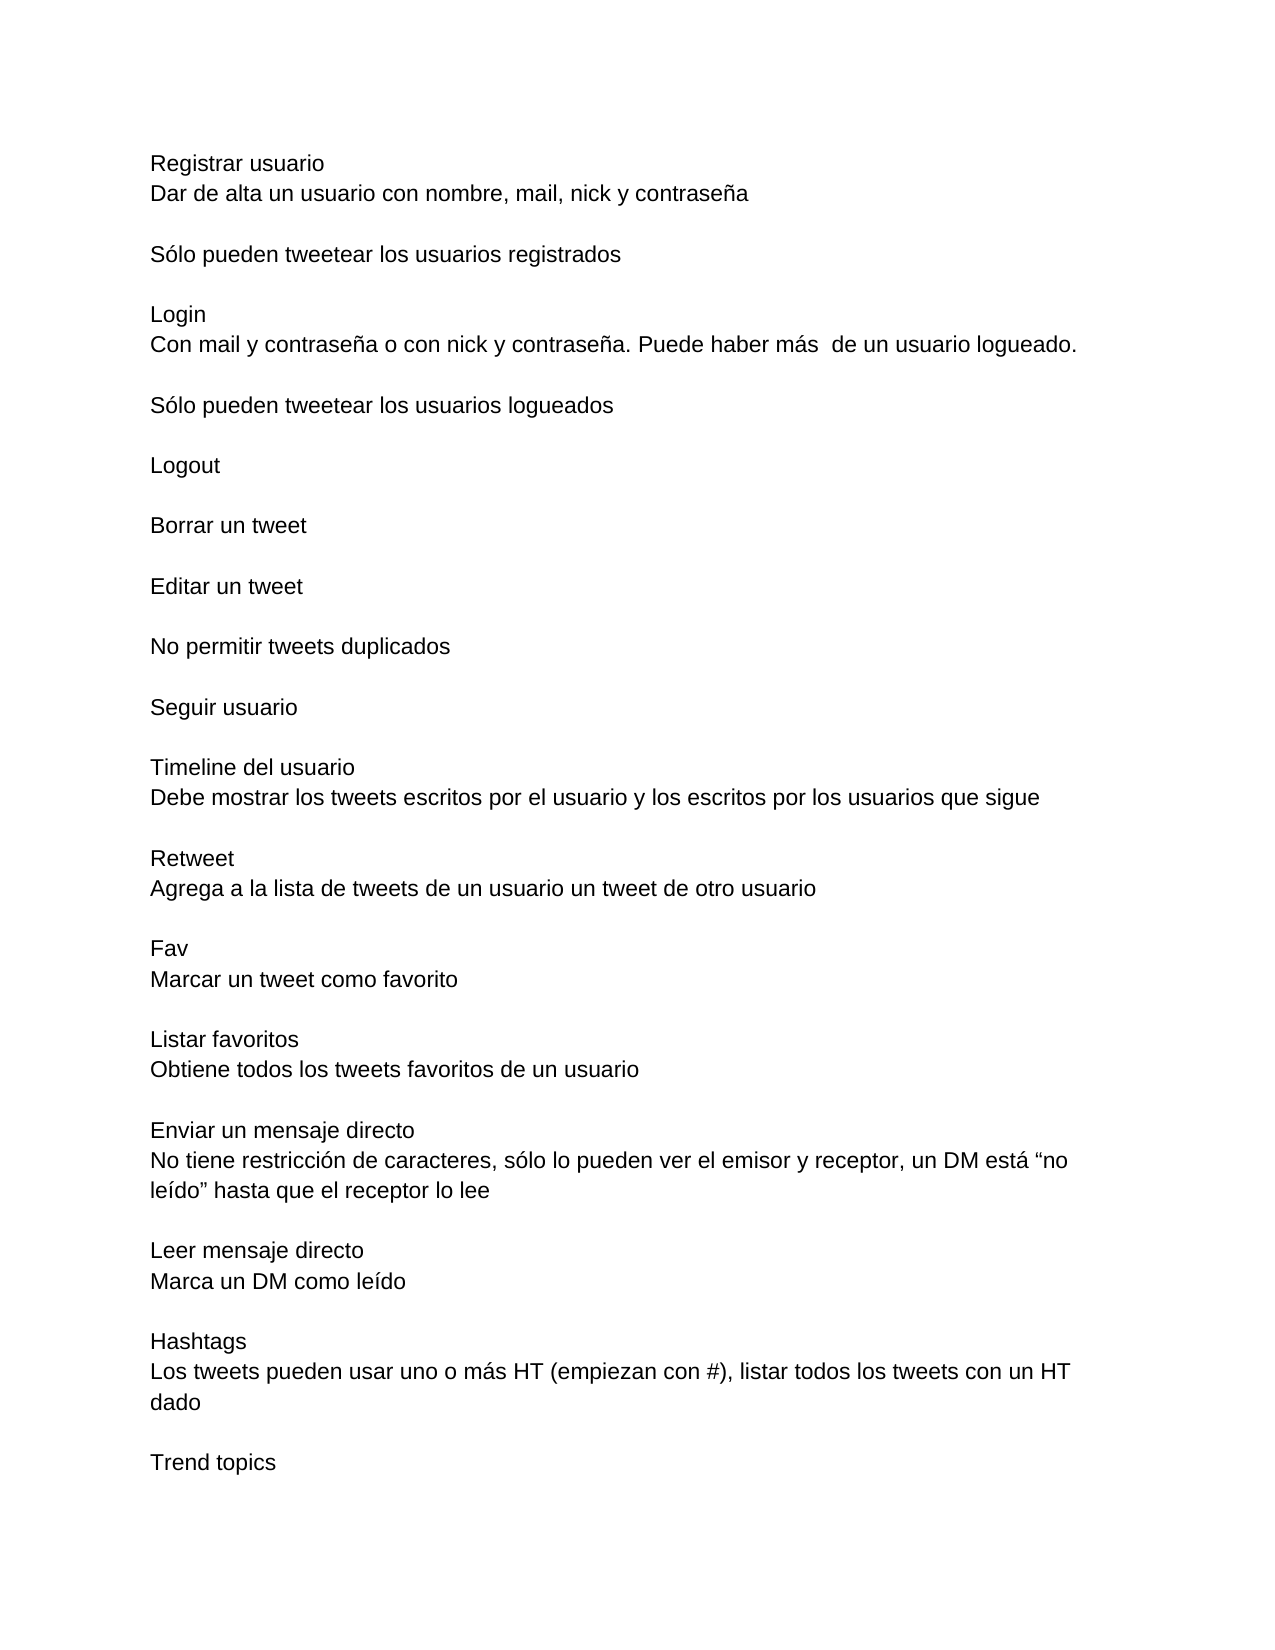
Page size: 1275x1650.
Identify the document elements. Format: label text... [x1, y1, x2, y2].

text Obtiene todos los tweets favoritos de un usuario [150, 1056, 1125, 1083]
text Enviar un mensaje directo [150, 1117, 1125, 1143]
text Registrar usuario [150, 150, 1125, 176]
text Login [150, 301, 1125, 327]
text Listar favoritos [150, 1026, 1125, 1052]
text Marcar un tweet como favorito [150, 966, 1125, 992]
text Retweet [150, 845, 1125, 871]
text Fav [150, 935, 1125, 962]
text Sólo pueden tweetear los usuarios registrados [150, 241, 1125, 267]
text Hashtags [150, 1328, 1125, 1354]
text Editar un tweet [150, 573, 1125, 599]
text Trend topics [150, 1449, 1125, 1475]
text Marca un DM como leído [150, 1268, 1125, 1294]
text Con mail y contraseña o con nick y contraseña. Puede haber más de un usuario logueado. [150, 331, 1125, 358]
text Seguir usuario [150, 694, 1125, 720]
text Timeline del usuario [150, 754, 1125, 781]
text Sólo pueden tweetear los usuarios logueados [150, 392, 1125, 418]
text No tiene restricción de caracteres, sólo lo pueden ver el emisor y receptor, un DM está “no leído” hasta que el receptor lo lee [150, 1147, 1125, 1203]
text Agrega a la lista de tweets de un usuario un tweet de otro usuario [150, 875, 1125, 901]
text Dar de alta un usuario con nombre, mail, nick y contraseña [150, 180, 1125, 207]
text Los tweets pueden usar uno o más HT (empiezan con #), listar todos los tweets con un HT dado [150, 1358, 1125, 1415]
text Borrar un tweet [150, 512, 1125, 539]
text Logout [150, 452, 1125, 478]
text No permitir tweets duplicados [150, 633, 1125, 660]
text Debe mostrar los tweets escritos por el usuario y los escritos por los usuarios que sigue [150, 784, 1125, 811]
text Leer mensaje directo [150, 1237, 1125, 1264]
